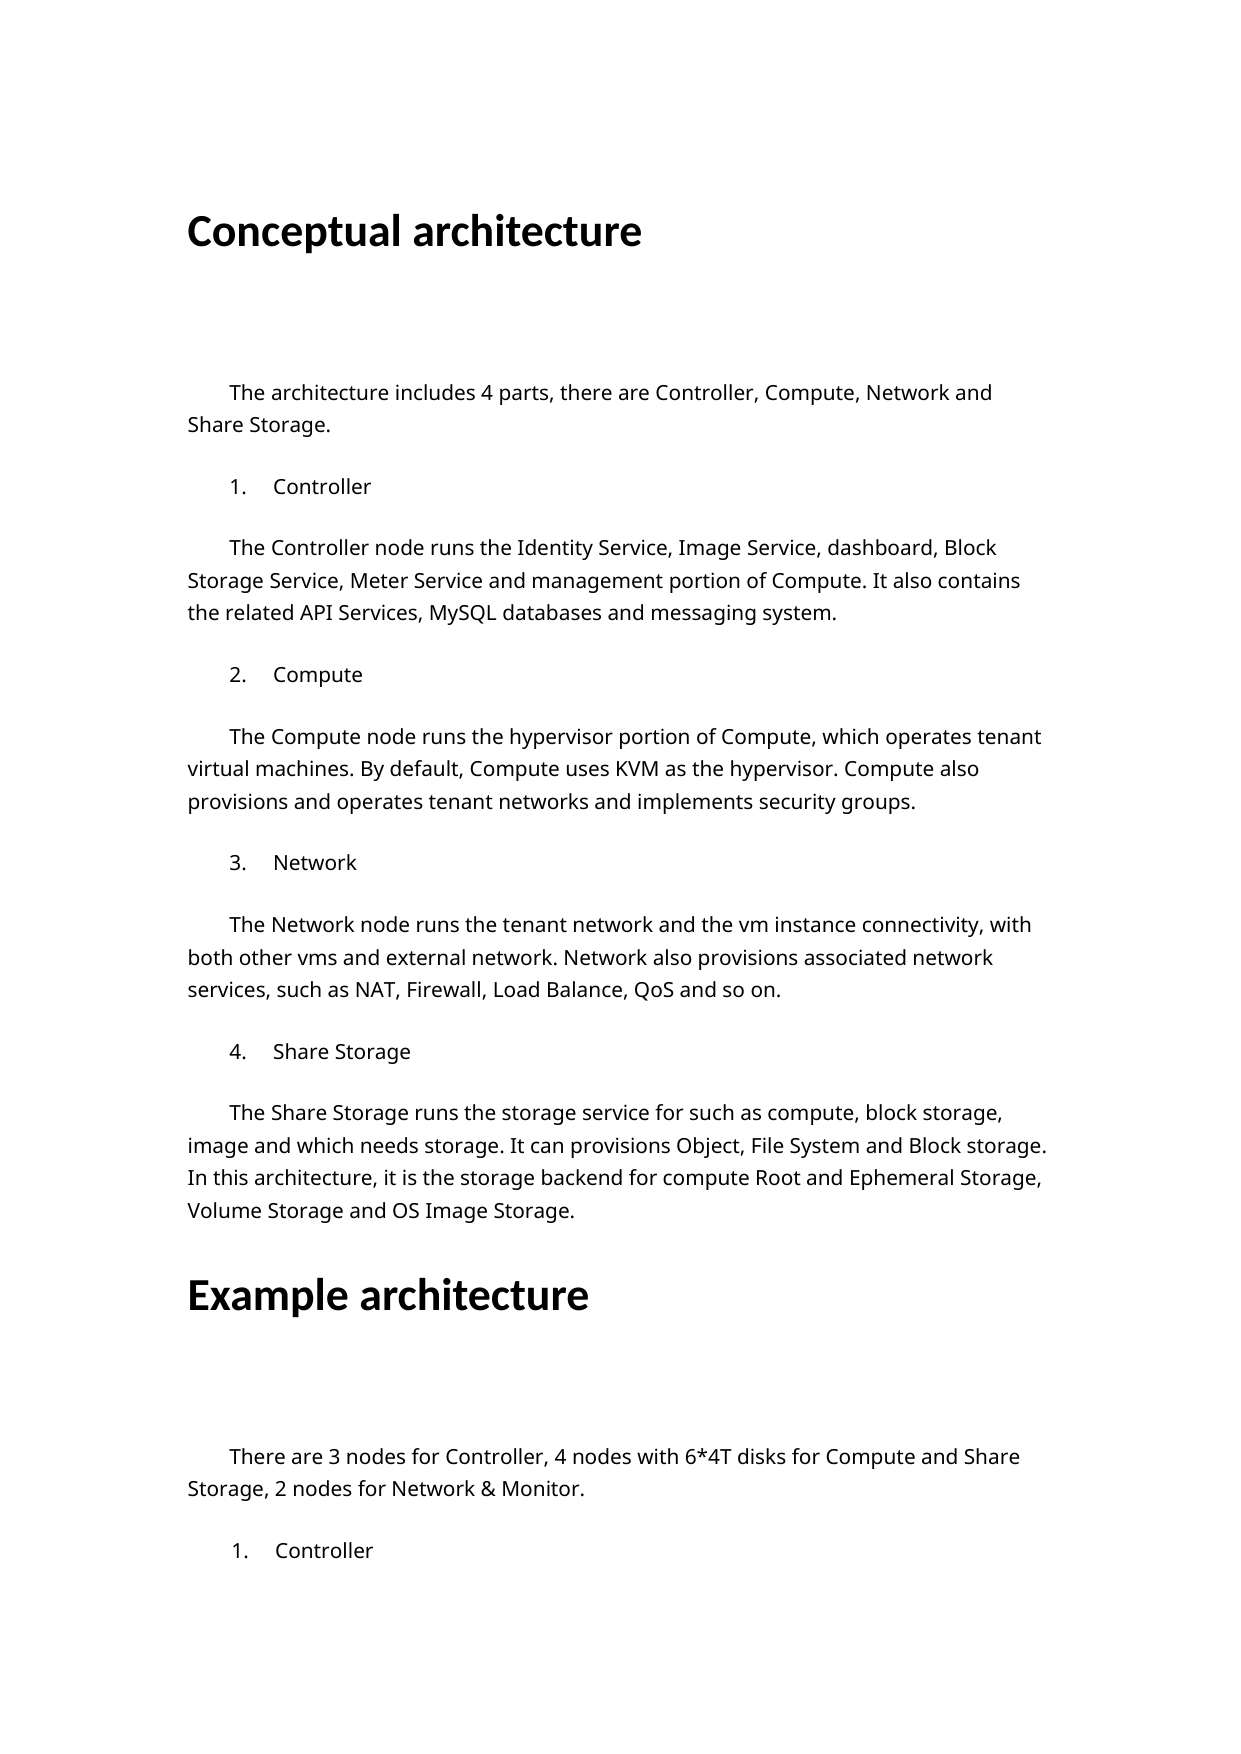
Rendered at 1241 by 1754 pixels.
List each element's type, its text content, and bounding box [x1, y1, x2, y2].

list Controller [229, 470, 1053, 502]
text The Controller node runs the Identity Service, Image Service, dashboard, Block Storage Service, Meter Service and management portion of Compute. It also contains the related API Services, MySQL databases and messaging system. [187, 531, 1053, 629]
text The Share Storage runs the storage service for such as compute, block storage, image and which needs storage. It can provisions Object, File System and Block storage. In this architecture, it is the storage backend for compute Root and Ephemeral Storage, Volume Storage and OS Image Storage. [187, 1096, 1053, 1226]
subtitle Conceptual architecture [187, 197, 1053, 262]
subtitle Example architecture [187, 1262, 1053, 1327]
list Network [229, 846, 1053, 879]
text The Compute node runs the hypervisor portion of Compute, which operates tenant virtual machines. By default, Compute uses KVM as the hypervisor. Compute also provisions and operates tenant networks and implements security groups. [187, 720, 1053, 817]
list Controller [231, 1534, 1053, 1567]
text The Network node runs the tenant network and the vm instance connectivity, with both other vms and external network. Network also provisions associated network services, such as NAT, Firewall, Load Balance, QoS and so on. [187, 908, 1053, 1006]
list Share Storage [229, 1035, 1053, 1067]
list Compute [229, 658, 1053, 691]
text The architecture includes 4 parts, there are Controller, Compute, Network and Share Storage. [187, 376, 1053, 441]
text There are 3 nodes for Controller, 4 nodes with 6*4T disks for Compute and Share Storage, 2 nodes for Network & Monitor. [187, 1440, 1053, 1505]
